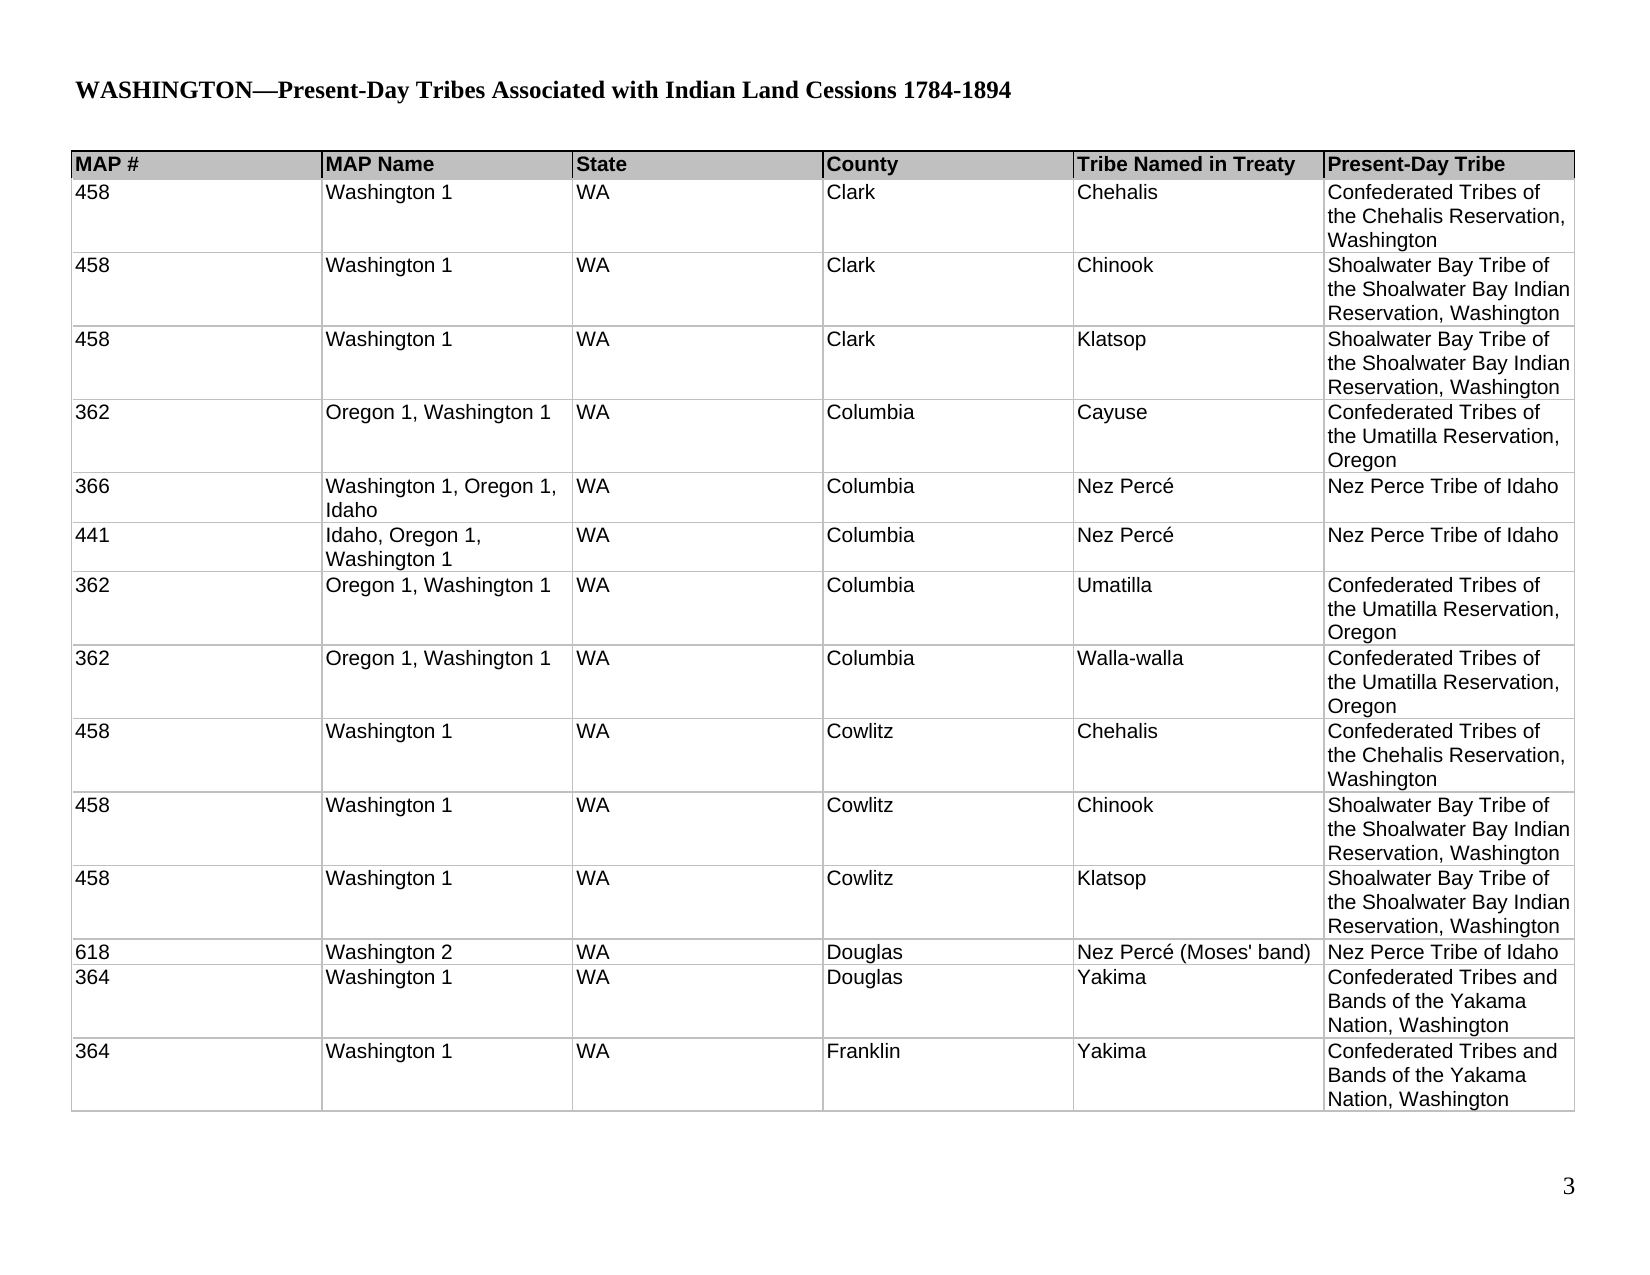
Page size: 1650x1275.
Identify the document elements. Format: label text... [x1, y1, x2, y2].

table_cell Clark [824, 253, 1073, 325]
table_cell Klatsop [1074, 866, 1323, 938]
table_cell 458 [72, 253, 321, 325]
table_header State [573, 152, 822, 178]
table_cell 366 [72, 473, 321, 521]
table_cell 618 [72, 939, 321, 963]
table_cell 458 [72, 179, 321, 252]
table_cell WA [573, 473, 822, 521]
table_cell Washington 2 [323, 940, 572, 963]
table_cell WA [573, 400, 822, 472]
table_cell Washington 1 [323, 793, 572, 864]
table_cell 364 [72, 965, 321, 1037]
table_cell Oregon 1, Washington 1 [323, 572, 572, 644]
table_cell 364 [72, 1038, 321, 1110]
table_header MAP # [72, 152, 321, 178]
table_cell Clark [824, 180, 1073, 252]
table_cell Washington 1 [323, 965, 572, 1037]
table_cell Washington 1 [323, 1039, 572, 1110]
table_cell 458 [72, 792, 321, 864]
table_cell Cayuse [1074, 400, 1323, 472]
table_cell Chehalis [1074, 180, 1323, 252]
table_cell Cowlitz [824, 793, 1073, 864]
table_cell WA [573, 523, 822, 571]
table_cell WA [573, 965, 822, 1037]
table_cell Shoalwater Bay Tribe of the Shoalwater Bay Indian Reservation, Washington [1325, 866, 1574, 938]
table_header Tribe Named in Treaty [1074, 152, 1323, 178]
table_cell Walla-walla [1074, 646, 1323, 718]
table_cell Franklin [824, 1039, 1073, 1110]
table_cell WA [573, 646, 822, 718]
table_cell WA [573, 1039, 822, 1110]
table_cell Douglas [824, 940, 1073, 963]
table_cell Chinook [1074, 253, 1323, 325]
table_cell Nez Percé [1074, 473, 1323, 521]
table_cell Nez Percé [1074, 523, 1323, 571]
table_cell Chehalis [1074, 719, 1323, 791]
table_cell 362 [72, 572, 321, 644]
table_cell Washington 1 [323, 180, 572, 252]
table_cell Oregon 1, Washington 1 [323, 646, 572, 718]
table_cell Klatsop [1074, 327, 1323, 398]
table_cell Washington 1 [323, 719, 572, 791]
table_cell Idaho, Oregon 1, Washington 1 [323, 523, 572, 571]
table_cell Cowlitz [824, 719, 1073, 791]
table_cell Confederated Tribes of the Umatilla Reservation, Oregon [1325, 572, 1574, 644]
table_cell Columbia [824, 646, 1073, 718]
table_cell WA [573, 572, 822, 644]
table_cell Shoalwater Bay Tribe of the Shoalwater Bay Indian Reservation, Washington [1325, 327, 1574, 398]
table_cell Columbia [824, 473, 1073, 521]
table_cell Washington 1, Oregon 1, Idaho [323, 473, 572, 521]
table_cell Confederated Tribes of the Chehalis Reservation, Washington [1325, 180, 1574, 252]
table_header County [824, 152, 1073, 178]
table_cell Nez Perce Tribe of Idaho [1325, 473, 1574, 521]
table_cell 362 [72, 645, 321, 718]
table_cell Douglas [824, 965, 1073, 1037]
table_cell Umatilla [1074, 572, 1323, 644]
table_cell 458 [72, 326, 321, 398]
table_cell Confederated Tribes and Bands of the Yakama Nation, Washington [1325, 1039, 1574, 1110]
table_cell WA [573, 180, 822, 252]
table_cell WA [573, 253, 822, 325]
table_cell Chinook [1074, 793, 1323, 864]
table_cell Nez Perce Tribe of Idaho [1325, 523, 1574, 571]
table_cell Nez Percé (Moses' band) [1074, 940, 1323, 963]
table_cell Columbia [824, 400, 1073, 472]
table_cell WA [573, 327, 822, 398]
table_cell WA [573, 793, 822, 864]
table_header MAP Name [323, 152, 572, 178]
table_cell 441 [72, 523, 321, 571]
table_cell Yakima [1074, 965, 1323, 1037]
table_cell Yakima [1074, 1039, 1323, 1110]
table_cell Confederated Tribes of the Umatilla Reservation, Oregon [1325, 646, 1574, 718]
table_cell WA [573, 866, 822, 938]
table_cell Shoalwater Bay Tribe of the Shoalwater Bay Indian Reservation, Washington [1325, 793, 1574, 864]
table_cell 458 [72, 719, 321, 791]
table_header Present-Day Tribe [1325, 152, 1574, 178]
table_cell Washington 1 [323, 866, 572, 938]
table_cell 458 [72, 866, 321, 938]
table_cell Confederated Tribes of the Chehalis Reservation, Washington [1325, 719, 1574, 791]
table_cell Cowlitz [824, 866, 1073, 938]
table_cell Washington 1 [323, 253, 572, 325]
table_cell Shoalwater Bay Tribe of the Shoalwater Bay Indian Reservation, Washington [1325, 253, 1574, 325]
table_cell WA [573, 940, 822, 963]
table_cell Clark [824, 327, 1073, 398]
table_cell WA [573, 719, 822, 791]
table_cell Washington 1 [323, 327, 572, 398]
table_cell Columbia [824, 572, 1073, 644]
table_cell Confederated Tribes and Bands of the Yakama Nation, Washington [1325, 965, 1574, 1037]
table_cell Confederated Tribes of the Umatilla Reservation, Oregon [1325, 400, 1574, 472]
table_cell Nez Perce Tribe of Idaho [1325, 940, 1574, 963]
table_cell 362 [72, 400, 321, 472]
table_cell Oregon 1, Washington 1 [323, 400, 572, 472]
table_cell Columbia [824, 523, 1073, 571]
